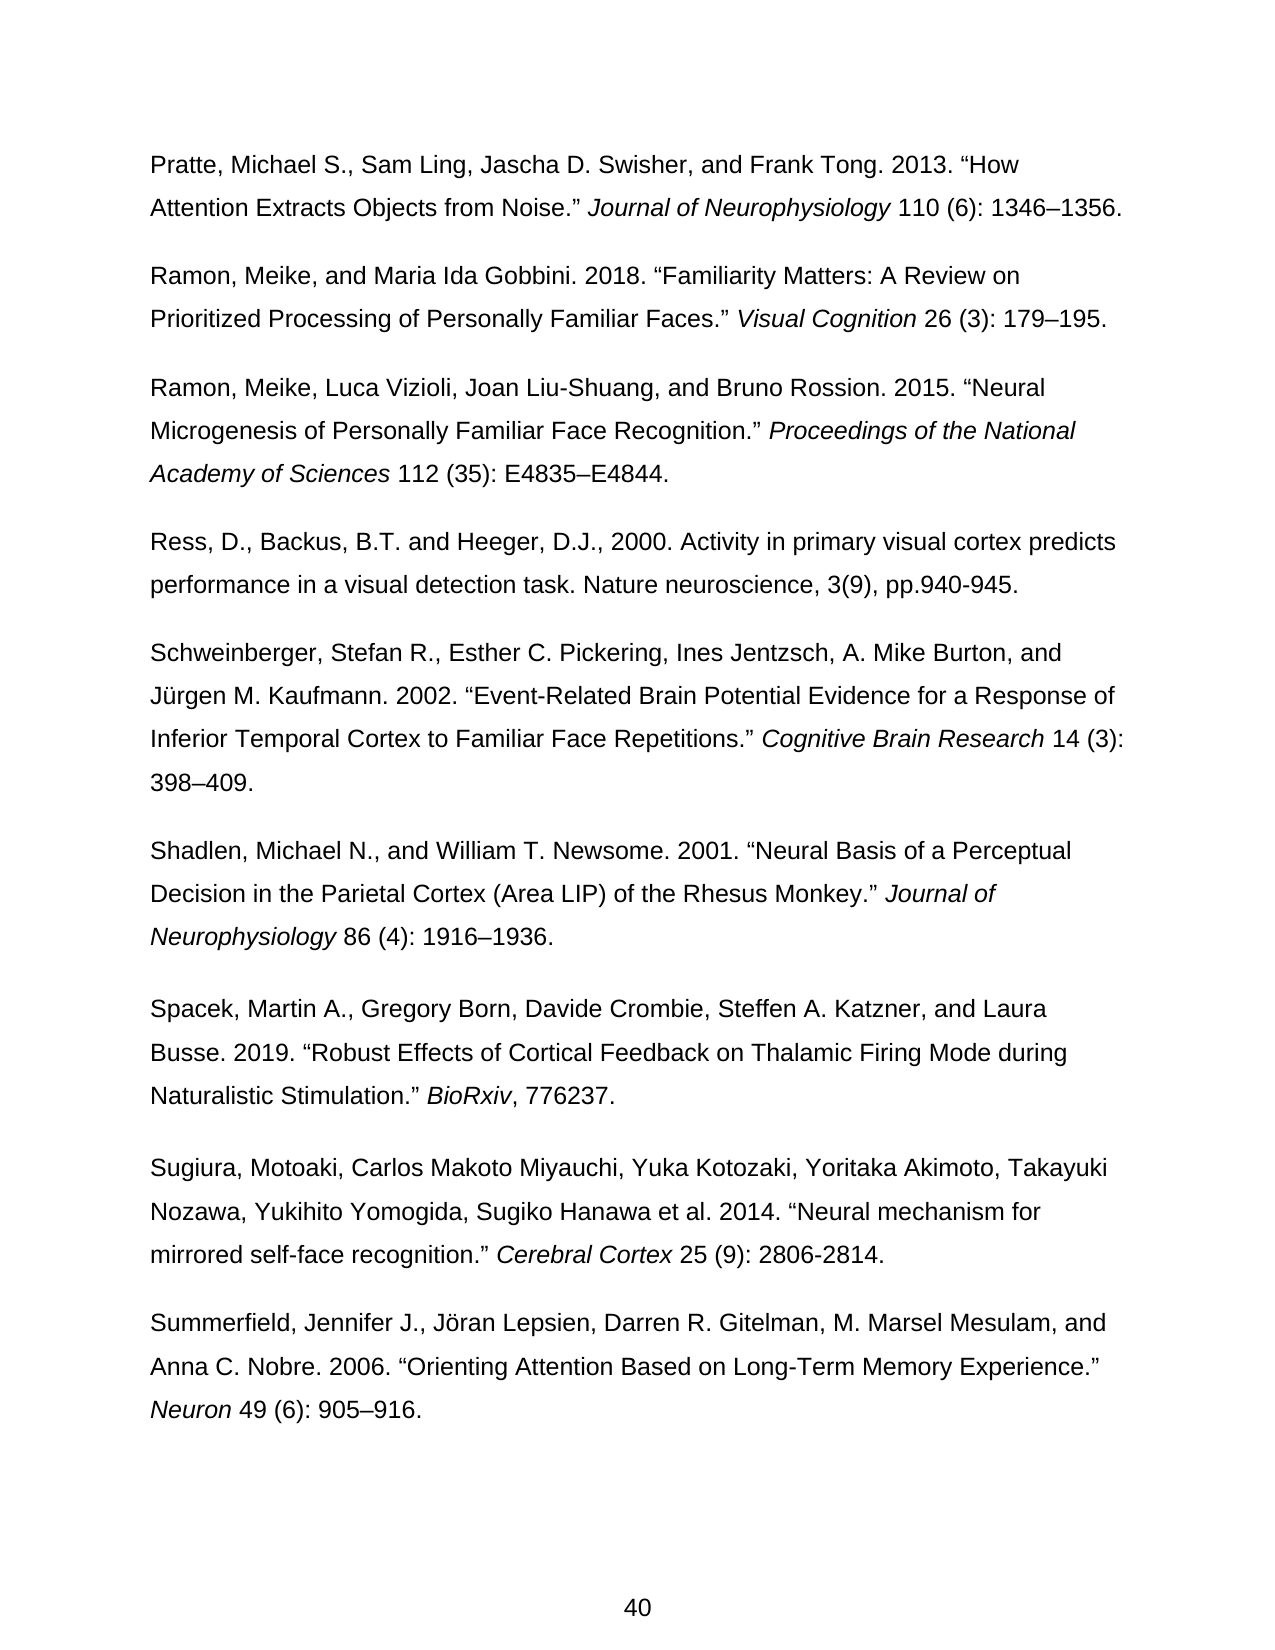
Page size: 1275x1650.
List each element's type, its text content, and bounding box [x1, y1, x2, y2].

text Schweinberger, Stefan R., Esther C. Pickering, Ines Jentzsch, A. Mike Burton, and Jürgen M. Kaufmann. 2002. “Event-Related Brain Potential Evidence for a Response of Inferior Temporal Cortex to Familiar Face Repetitions.” Cognitive Brain Research 14 (3): 398–409. [150, 638, 1125, 796]
text Shadlen, Michael N., and William T. Newsome. 2001. “Neural Basis of a Perceptual Decision in the Parietal Cortex (Area LIP) of the Rhesus Monkey.” Journal of Neurophysiology 86 (4): 1916–1936. [150, 836, 1125, 951]
text Sugiura, Motoaki, Carlos Makoto Miyauchi, Yuka Kotozaki, Yoritaka Akimoto, Takayuki Nozawa, Yukihito Yomogida, Sugiko Hanawa et al. 2014. “Neural mechanism for mirrored self-face recognition.” Cerebral Cortex 25 (9): 2806-2814. [150, 1149, 1125, 1269]
text Ress, D., Backus, B.T. and Heeger, D.J., 2000. Activity in primary visual cortex predicts performance in a visual detection task. Nature neuroscience, 3(9), pp.940-945. [150, 527, 1125, 599]
text Pratte, Michael S., Sam Ling, Jascha D. Swisher, and Frank Tong. 2013. “How Attention Extracts Objects from Noise.” Journal of Neurophysiology 110 (6): 1346–1356. [150, 150, 1125, 222]
text Spacek, Martin A., Gregory Born, Davide Crombie, Steffen A. Katzner, and Laura Busse. 2019. “Robust Effects of Cortical Feedback on Thalamic Firing Mode during Naturalistic Stimulation.” BioRxiv, 776237. [150, 990, 1125, 1110]
text Ramon, Meike, and Maria Ida Gobbini. 2018. “Familiarity Matters: A Review on Prioritized Processing of Personally Familiar Faces.” Visual Cognition 26 (3): 179–195. [150, 261, 1125, 333]
text Summerfield, Jennifer J., Jöran Lepsien, Darren R. Gitelman, M. Marsel Mesulam, and Anna C. Nobre. 2006. “Orienting Attention Based on Long-Term Memory Experience.” Neuron 49 (6): 905–916. [150, 1308, 1125, 1423]
text Ramon, Meike, Luca Vizioli, Joan Liu-Shuang, and Bruno Rossion. 2015. “Neural Microgenesis of Personally Familiar Face Recognition.” Proceedings of the National Academy of Sciences 112 (35): E4835–E4844. [150, 372, 1125, 487]
